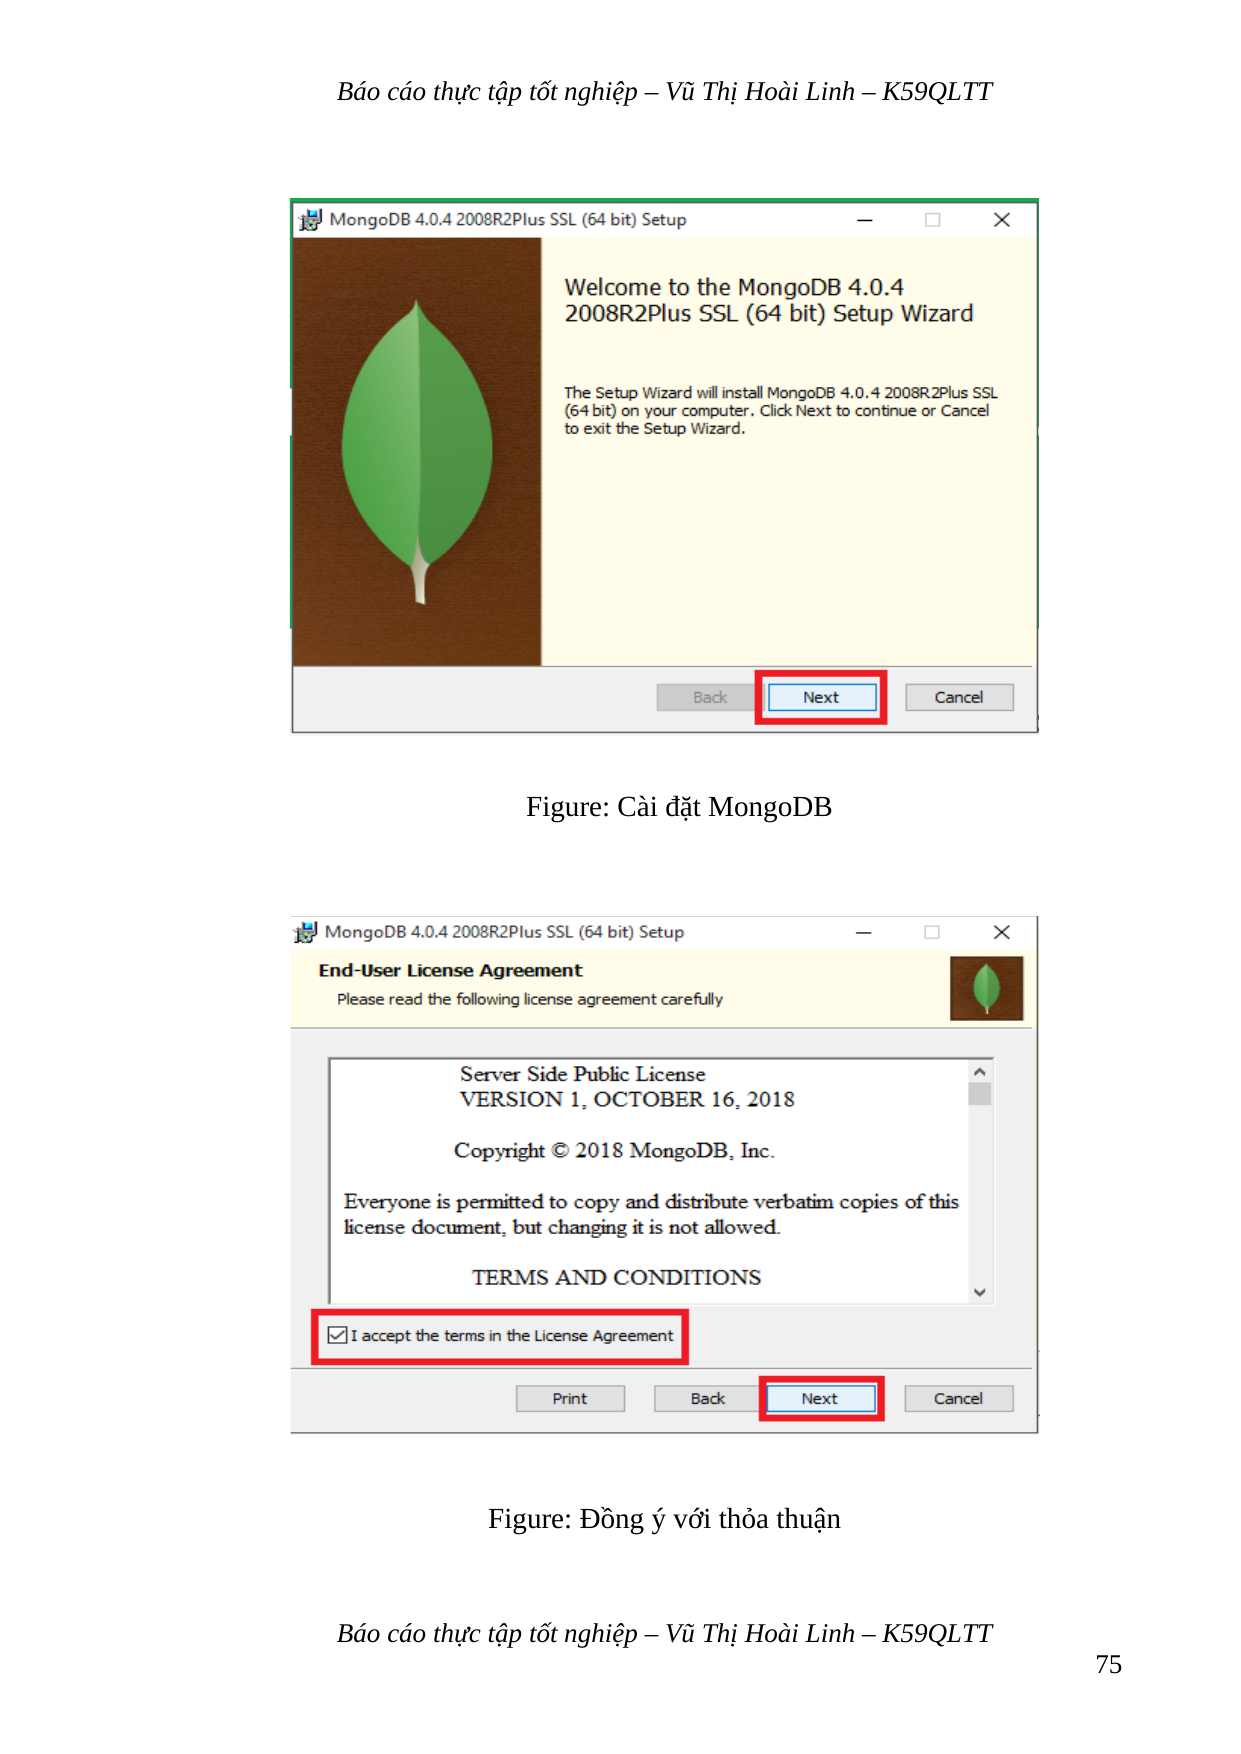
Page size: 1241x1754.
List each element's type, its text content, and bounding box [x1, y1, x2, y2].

text Figure: Đồng ý với thỏa thuận [207, 1501, 1122, 1534]
list Figure: Cài đặt MongoDB [236, 789, 1122, 823]
picture [289, 198, 1039, 736]
picture [290, 916, 1040, 1435]
